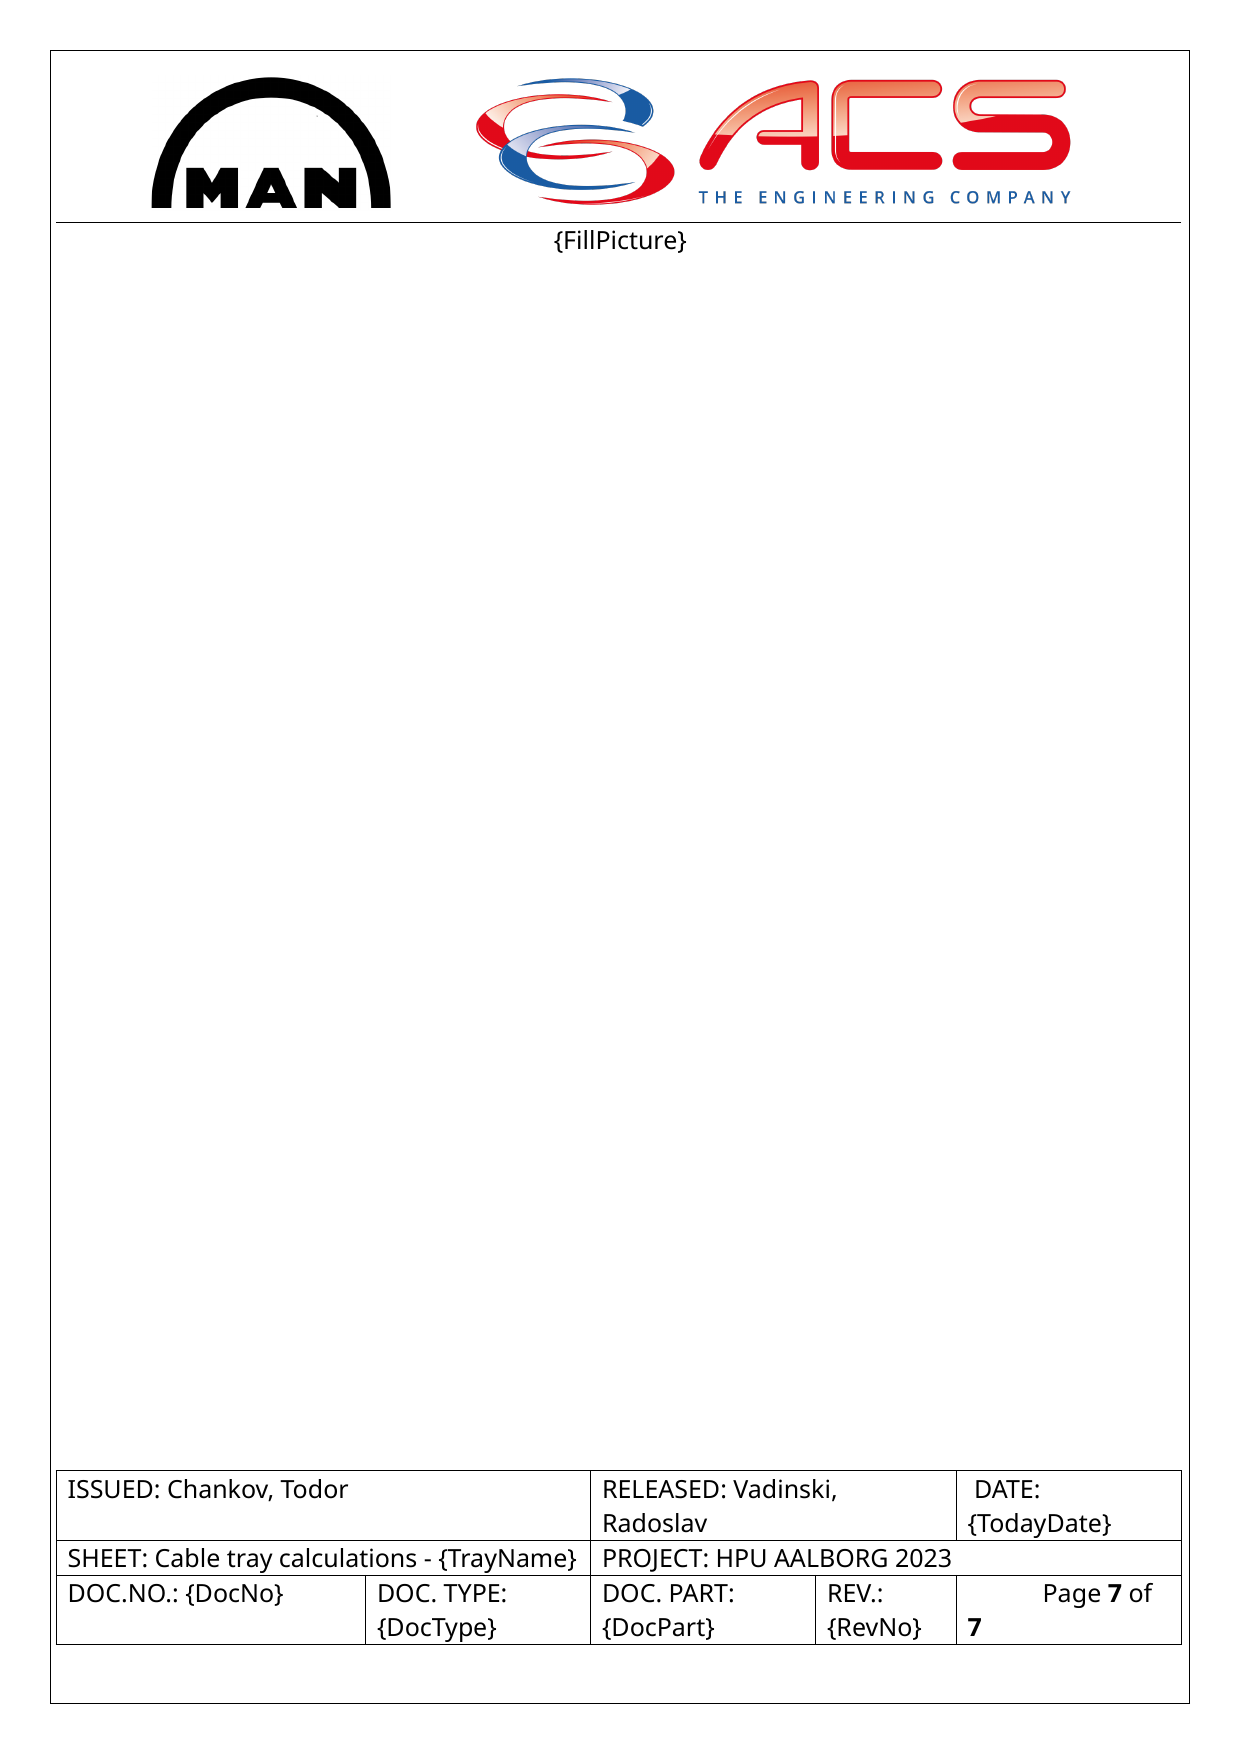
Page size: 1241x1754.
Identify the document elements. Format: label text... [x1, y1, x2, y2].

picture [475, 75, 1086, 211]
text {FillPicture} [112, 223, 1128, 257]
picture [151, 75, 391, 211]
